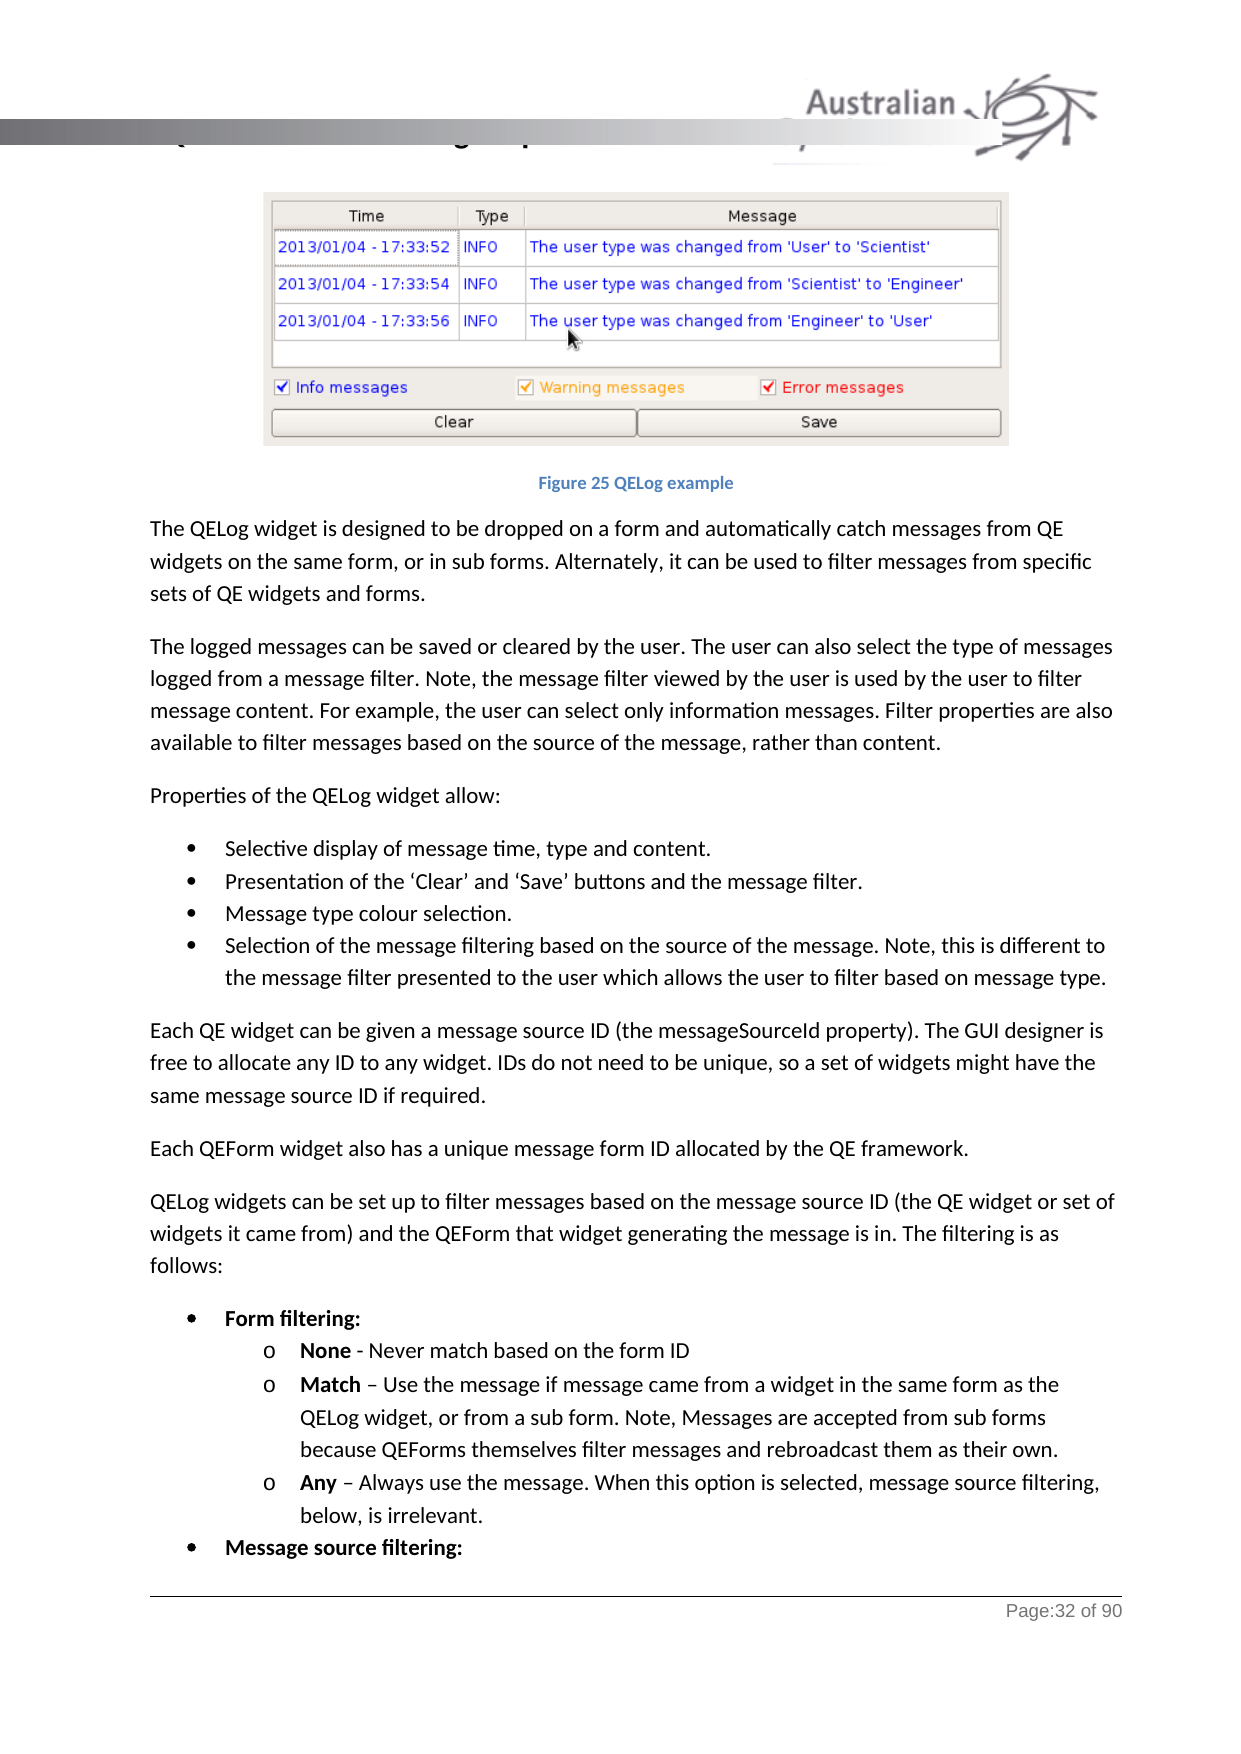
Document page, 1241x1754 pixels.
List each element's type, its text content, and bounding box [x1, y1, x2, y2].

list Any – Always use the message. When this option is selected, message source filtering, below, is irrelevant. [262, 1468, 1122, 1529]
list Match – Use the message if message came from a widget in the same form as the QELog widget, or from a sub form. Note, Messages are accepted from sub forms because QEForms themselves filter messages and rebroadcast them as their own. [262, 1370, 1122, 1463]
text The QELog widget is designed to be dropped on a form and automatically catch messages from QE widgets on the same form, or in sub forms. Alternately, it can be used to filter messages from specific sets of QE widgets and forms. [150, 514, 1122, 607]
text Figure 25 QELog example [150, 471, 1122, 494]
text QELog widgets can be set up to filter messages based on the message source ID (the QE widget or set of widgets it came from) and the QEForm that widget generating the message is in. The filtering is as follows: [150, 1187, 1122, 1279]
picture [263, 192, 1009, 446]
list None - Never match based on the form ID [262, 1336, 1122, 1366]
text Properties of the QELog widget allow: [150, 782, 1122, 809]
list Form filtering: [187, 1304, 1122, 1332]
text The logged messages can be saved or cleared by the user. The user can also select the type of messages logged from a message filter. Note, the message filter viewed by the user is used by the user to filter message content. For example, the user can select only information messages. Filter properties are also available to filter messages based on the source of the message, rather than content. [150, 632, 1122, 757]
text Each QEForm widget also has a unique message form ID allocated by the QE framework. [150, 1134, 1122, 1162]
list Presentation of the ‘Clear’ and ‘Save’ buttons and the message filter. [187, 867, 1122, 895]
list Message source filtering: [187, 1533, 1122, 1561]
list Message type colour selection. [187, 899, 1122, 927]
text Each QE widget can be given a message source ID (the messageSourceId property). The GUI designer is free to allocate any ID to any widget. IDs do not need to be unique, so a set of widgets might have the same message source ID if required. [150, 1016, 1122, 1109]
list Selection of the message filtering based on the source of the message. Note, this is different to the message filter presented to the user which allows the user to filter based on message type. [187, 931, 1122, 991]
list Selective display of message time, type and content. [187, 834, 1122, 863]
picture [0, 73, 1102, 165]
